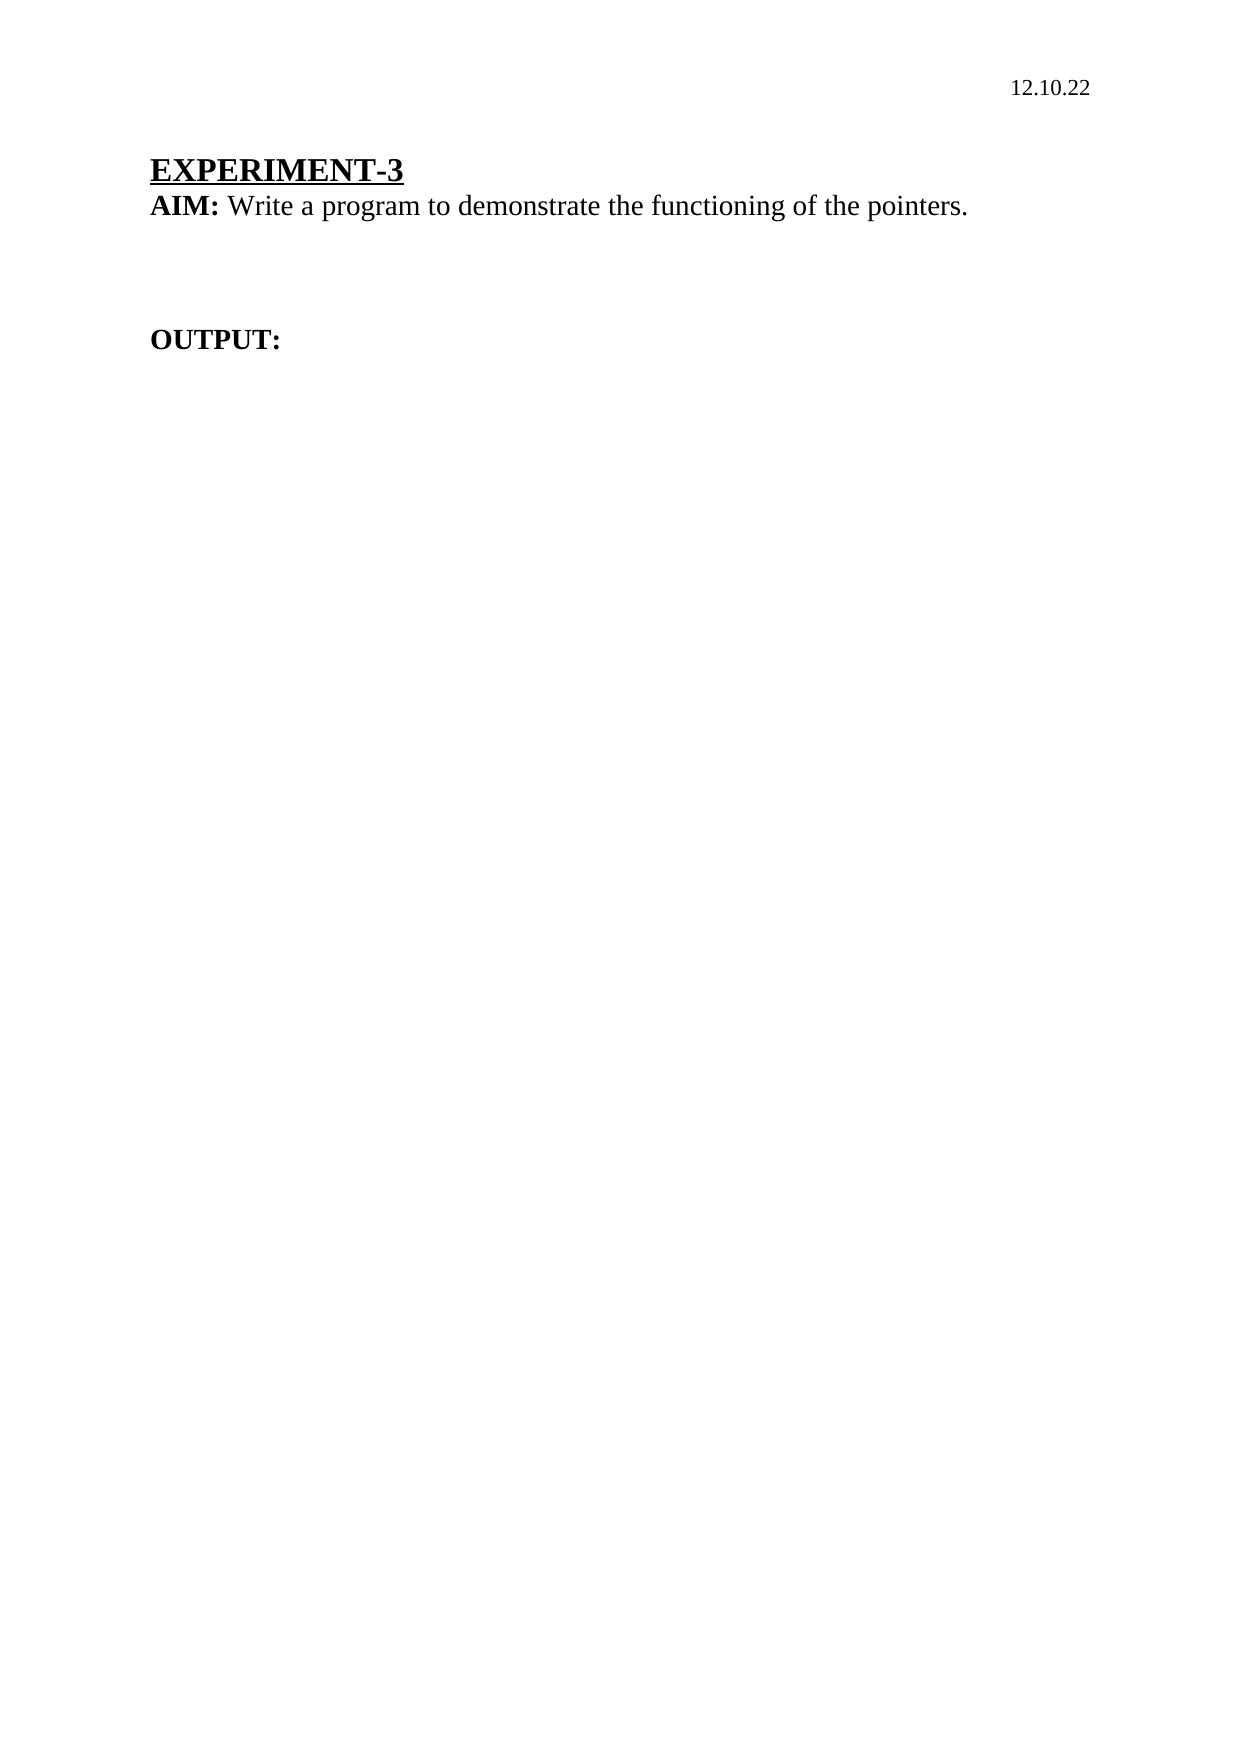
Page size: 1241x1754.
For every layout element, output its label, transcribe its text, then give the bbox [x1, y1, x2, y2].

text AIM: Write a program to demonstrate the functioning of the pointers. [150, 188, 1090, 222]
text OUTPUT: [150, 322, 1090, 356]
text EXPERIMENT-3 [150, 150, 1090, 188]
